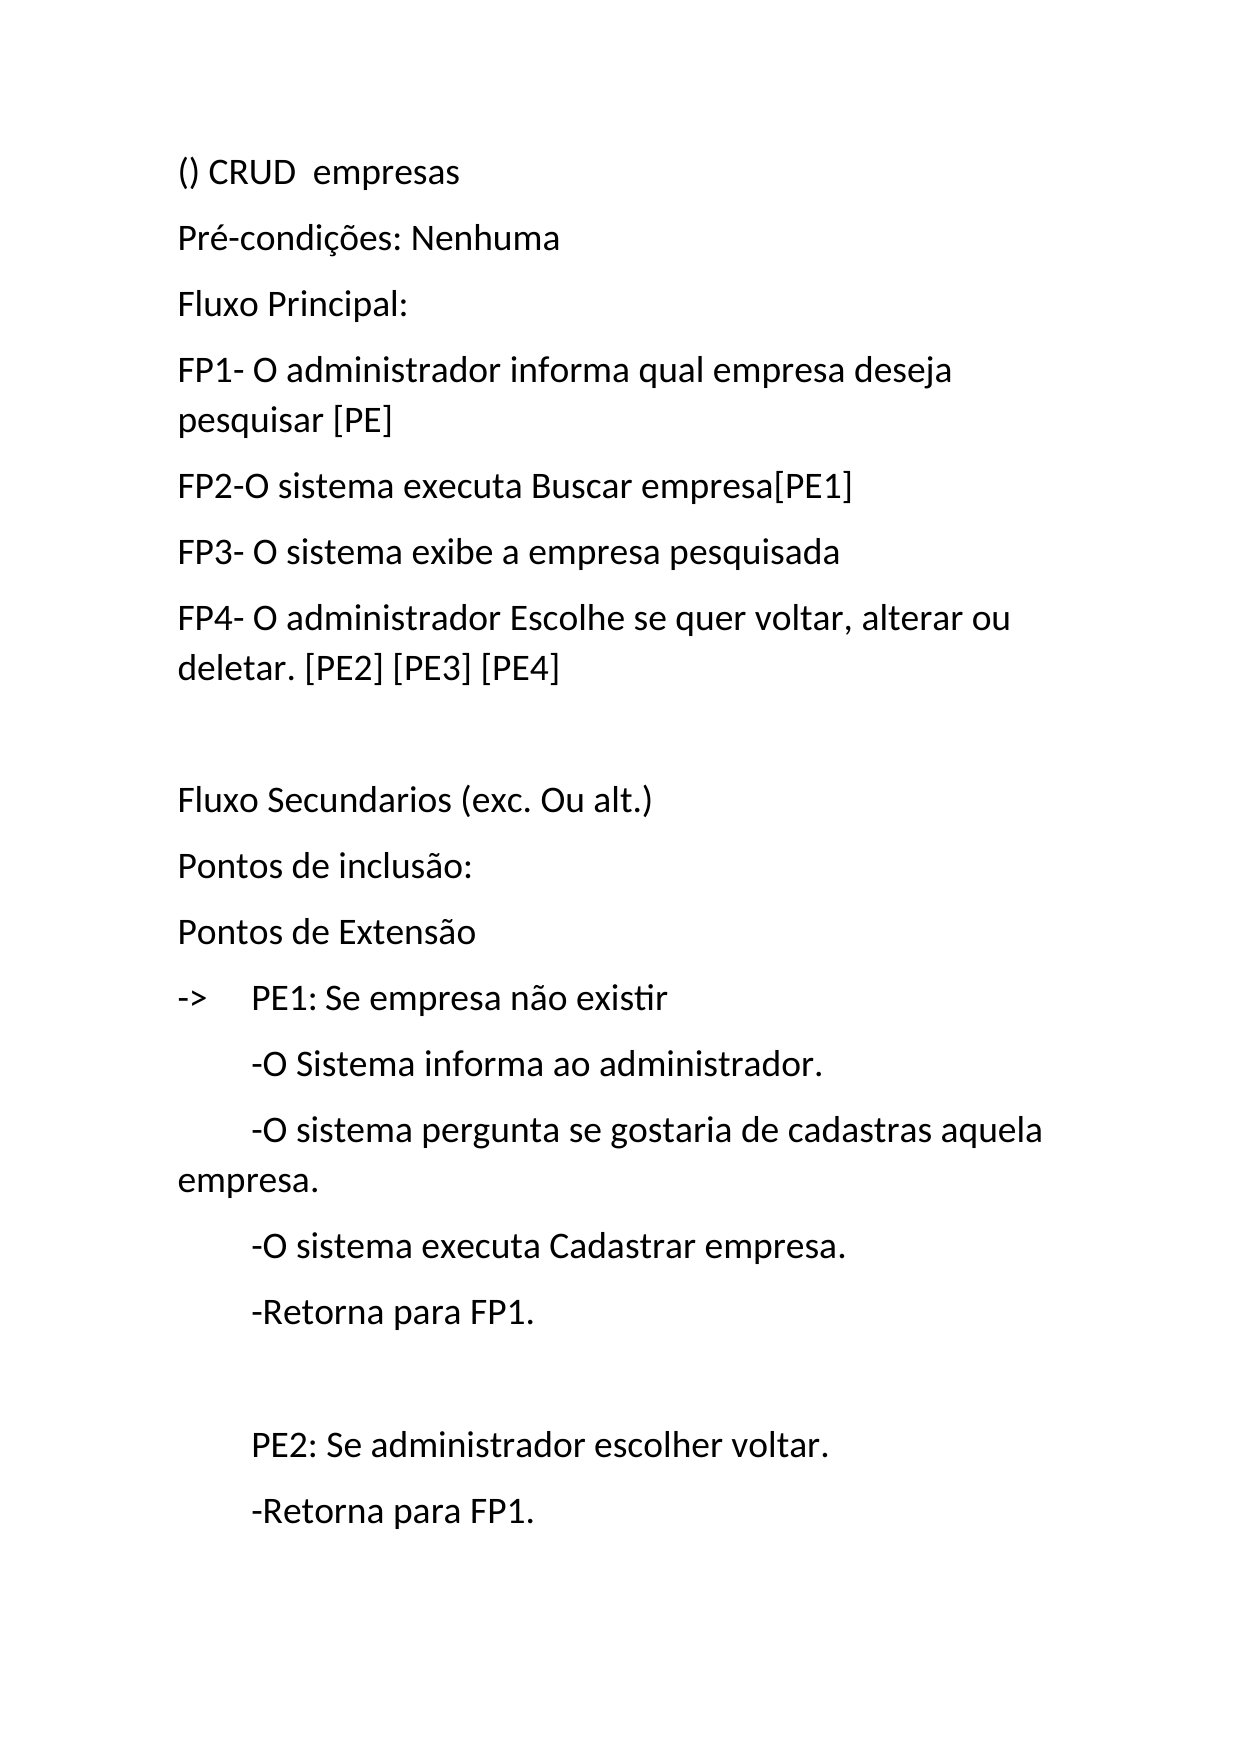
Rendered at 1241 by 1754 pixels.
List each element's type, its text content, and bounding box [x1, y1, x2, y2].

text Pontos de inclusão: [177, 842, 1063, 888]
text FP3- O sistema exibe a empresa pesquisada [177, 528, 1063, 574]
text -> PE1: Se empresa não existir [177, 974, 1063, 1020]
text -Retorna para FP1. [177, 1487, 1063, 1532]
text -O Sistema informa ao administrador. [177, 1040, 1063, 1086]
text FP1- O administrador informa qual empresa deseja pesquisar [PE] [177, 346, 1063, 441]
text -Retorna para FP1. [177, 1288, 1063, 1334]
text -O sistema executa Cadastrar empresa. [177, 1222, 1063, 1268]
text -O sistema pergunta se gostaria de cadastras aquela empresa. [177, 1106, 1063, 1202]
text Fluxo Secundarios (exc. Ou alt.) [177, 776, 1063, 822]
text FP2-O sistema executa Buscar empresa[PE1] [177, 462, 1063, 507]
text () CRUD empresas [177, 148, 1063, 193]
text PE2: Se administrador escolher voltar. [177, 1421, 1063, 1466]
text Fluxo Principal: [177, 280, 1063, 326]
text Pré-condições: Nenhuma [177, 214, 1063, 259]
text FP4- O administrador Escolhe se quer voltar, alterar ou deletar. [PE2] [PE3] [PE4] [177, 594, 1063, 689]
text Pontos de Extensão [177, 908, 1063, 954]
